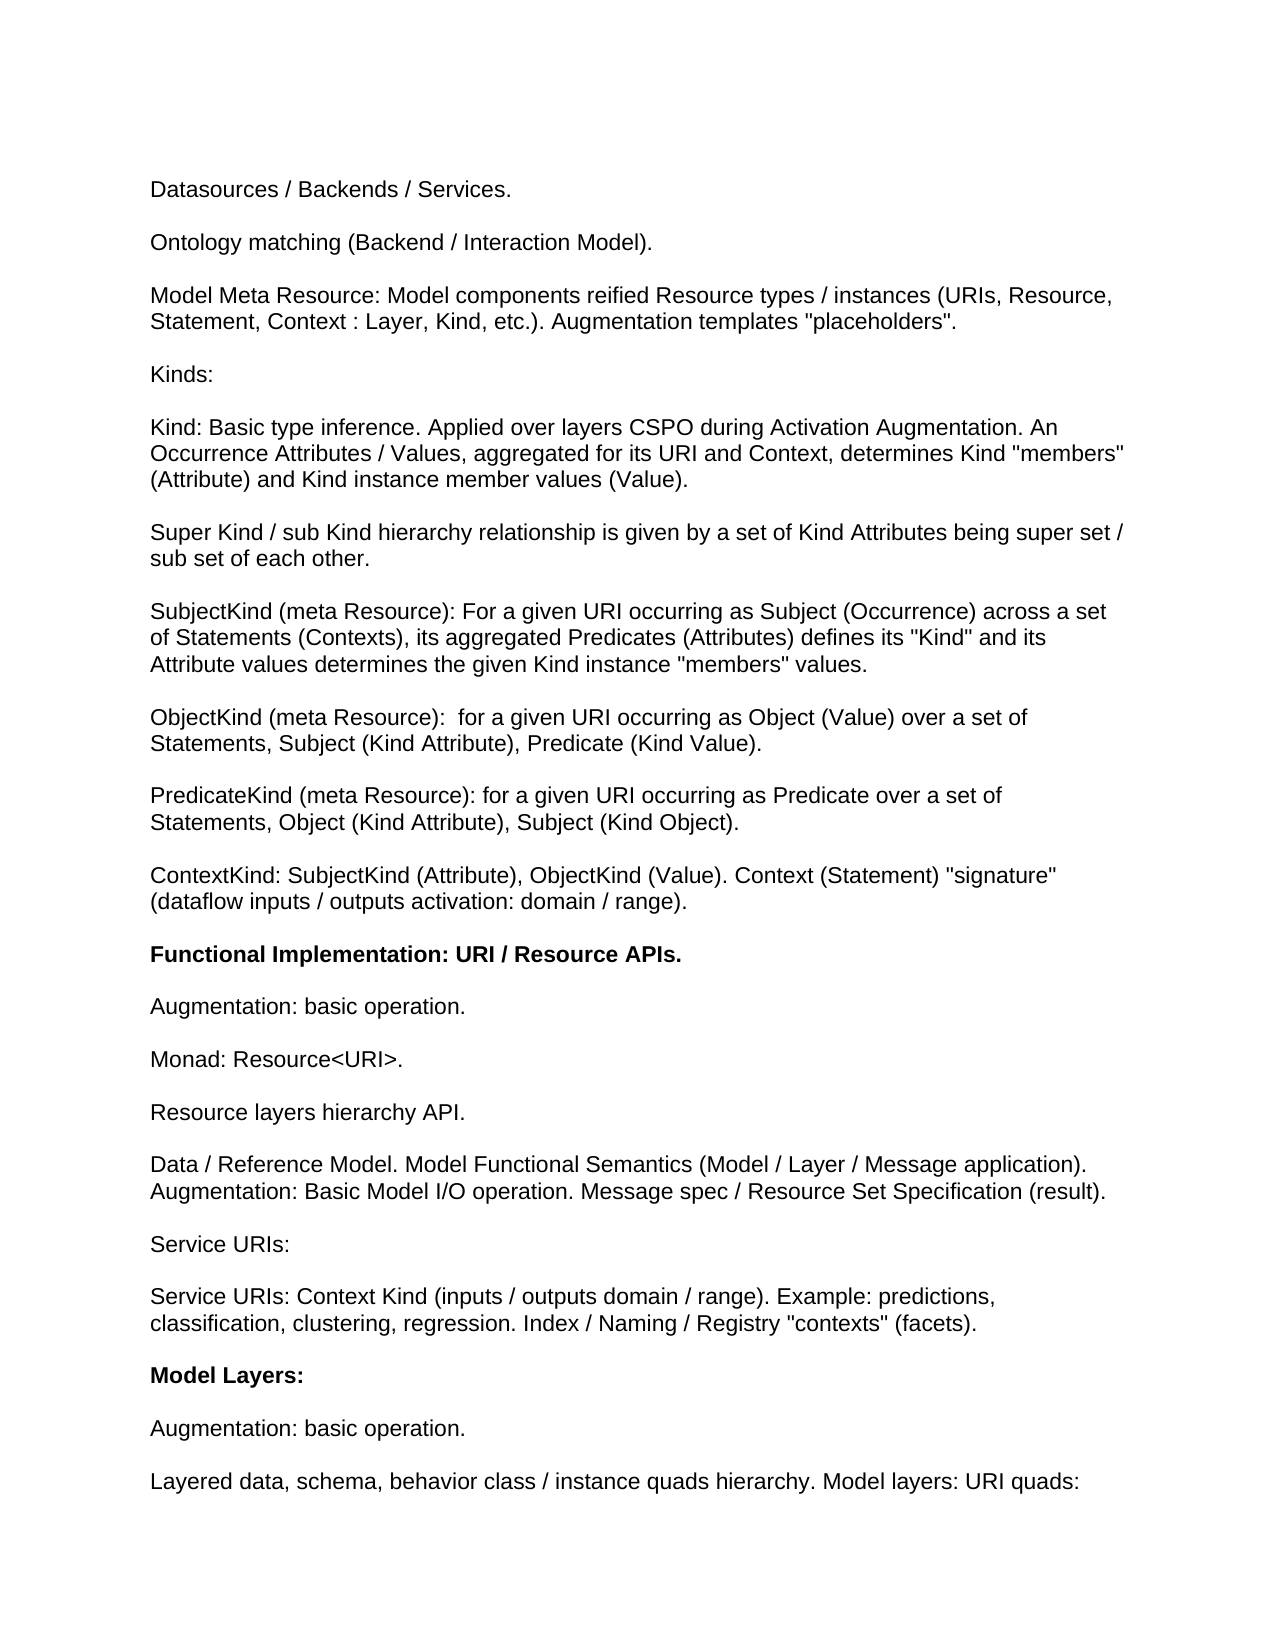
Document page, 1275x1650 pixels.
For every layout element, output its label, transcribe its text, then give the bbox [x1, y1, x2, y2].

text ContextKind: SubjectKind (Attribute), ObjectKind (Value). Context (Statement) "signature" (dataflow inputs / outputs activation: domain / range). [150, 862, 1125, 914]
text Model Layers: [150, 1362, 1125, 1389]
text Augmentation: basic operation. [150, 1415, 1125, 1441]
text Datasources / Backends / Services. [150, 176, 1125, 203]
text Functional Implementation: URI / Resource APIs. [150, 941, 1125, 967]
text Resource layers hierarchy API. [150, 1099, 1125, 1125]
text Kind: Basic type inference. Applied over layers CSPO during Activation Augmentation. An Occurrence Attributes / Values, aggregated for its URI and Context, determines Kind "members" (Attribute) and Kind instance member values (Value). [150, 413, 1125, 493]
text Service URIs: Context Kind (inputs / outputs domain / range). Example: predictions, classification, clustering, regression. Index / Naming / Registry "contexts" (facets). [150, 1283, 1125, 1336]
text SubjectKind (meta Resource): For a given URI occurring as Subject (Occurrence) across a set of Statements (Contexts), its aggregated Predicates (Attributes) defines its "Kind" and its Attribute values determines the given Kind instance "members" values. [150, 598, 1125, 677]
text ObjectKind (meta Resource): for a given URI occurring as Object (Value) over a set of Statements, Subject (Kind Attribute), Predicate (Kind Value). [150, 703, 1125, 756]
text PredicateKind (meta Resource): for a given URI occurring as Predicate over a set of Statements, Object (Kind Attribute), Subject (Kind Object). [150, 782, 1125, 835]
text Monad: Resource<URI>. [150, 1046, 1125, 1072]
text Service URIs: [150, 1231, 1125, 1257]
text Model Meta Resource: Model components reified Resource types / instances (URIs, Resource, Statement, Context : Layer, Kind, etc.). Augmentation templates "placeholders". [150, 282, 1125, 334]
text Super Kind / sub Kind hierarchy relationship is given by a set of Kind Attributes being super set / sub set of each other. [150, 519, 1125, 572]
text Kinds: [150, 361, 1125, 387]
text Augmentation: basic operation. [150, 993, 1125, 1020]
text Data / Reference Model. Model Functional Semantics (Model / Layer / Message application). Augmentation: Basic Model I/O operation. Message spec / Resource Set Specification (result). [150, 1151, 1125, 1204]
text Layered data, schema, behavior class / instance quads hierarchy. Model layers: URI quads: [150, 1468, 1125, 1494]
text Ontology matching (Backend / Interaction Model). [150, 229, 1125, 255]
